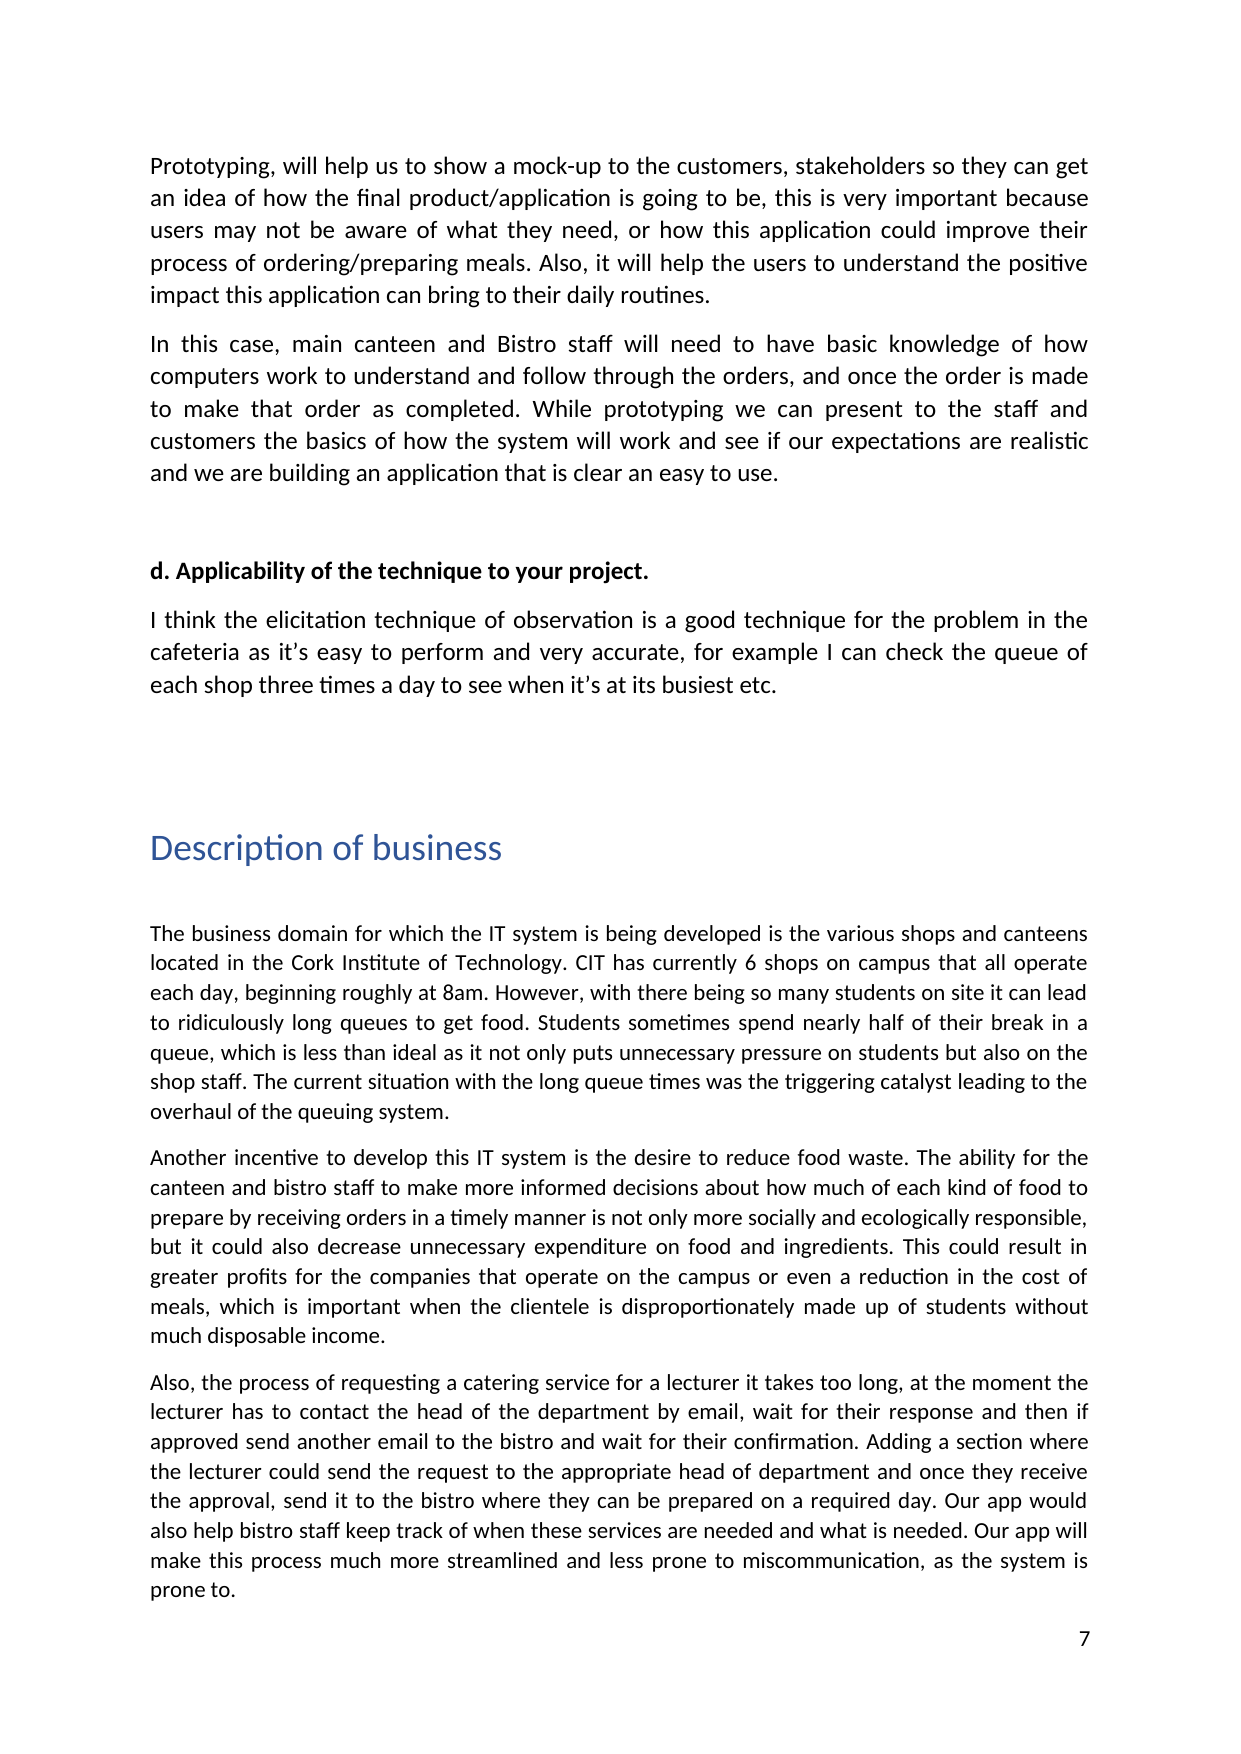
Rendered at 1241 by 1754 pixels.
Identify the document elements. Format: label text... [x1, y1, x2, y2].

subtitle Description of business [150, 824, 1090, 870]
text The business domain for which the IT system is being developed is the various shops and canteens located in the Cork Institute of Technology. CIT has currently 6 shops on campus that all operate each day, beginning roughly at 8am. However, with there being so many students on site it can lead to ridiculously long queues to get food. Students sometimes spend nearly half of their break in a queue, which is less than ideal as it not only puts unnecessary pressure on students but also on the shop staff. The current situation with the long queue times was the triggering catalyst leading to the overhaul of the queuing system. [150, 919, 1090, 1125]
text Also, the process of requesting a catering service for a lecturer it takes too long, at the moment the lecturer has to contact the head of the department by email, wait for their response and then if approved send another email to the bistro and wait for their confirmation. Adding a section where the lecturer could send the request to the appropriate head of department and once they receive the approval, send it to the bistro where they can be prepared on a required day. Our app would also help bistro staff keep track of when these services are needed and what is needed. Our app will make this process much more streamlined and less prone to miscommunication, as the system is prone to. [150, 1368, 1090, 1604]
text d. Applicability of the technique to your project. [150, 555, 1090, 586]
text Prototyping, will help us to show a mock-up to the customers, stakeholders so they can get an idea of how the final product/application is going to be, this is very important because users may not be aware of what they need, or how this application could improve their process of ordering/preparing meals. Also, it will help the users to understand the positive impact this application can bring to their daily routines. [150, 150, 1090, 310]
text Another incentive to develop this IT system is the desire to reduce food waste. The ability for the canteen and bistro staff to make more informed decisions about how much of each kind of food to prepare by receiving orders in a timely manner is not only more socially and ecologically responsible, but it could also decrease unnecessary expenditure on food and ingredients. This could result in greater profits for the companies that operate on the campus or even a reduction in the cost of meals, which is important when the clientele is disproportionately made up of students without much disposable income. [150, 1143, 1090, 1349]
text I think the elicitation technique of observation is a good technique for the problem in the cafeteria as it’s easy to perform and very accurate, for example I can check the queue of each shop three times a day to see when it’s at its busiest etc. [150, 604, 1090, 699]
text In this case, main canteen and Bistro staff will need to have basic knowledge of how computers work to understand and follow through the orders, and once the order is made to make that order as completed. While prototyping we can present to the staff and customers the basics of how the system will work and see if our expectations are realistic and we are building an application that is clear an easy to use. [150, 328, 1090, 488]
